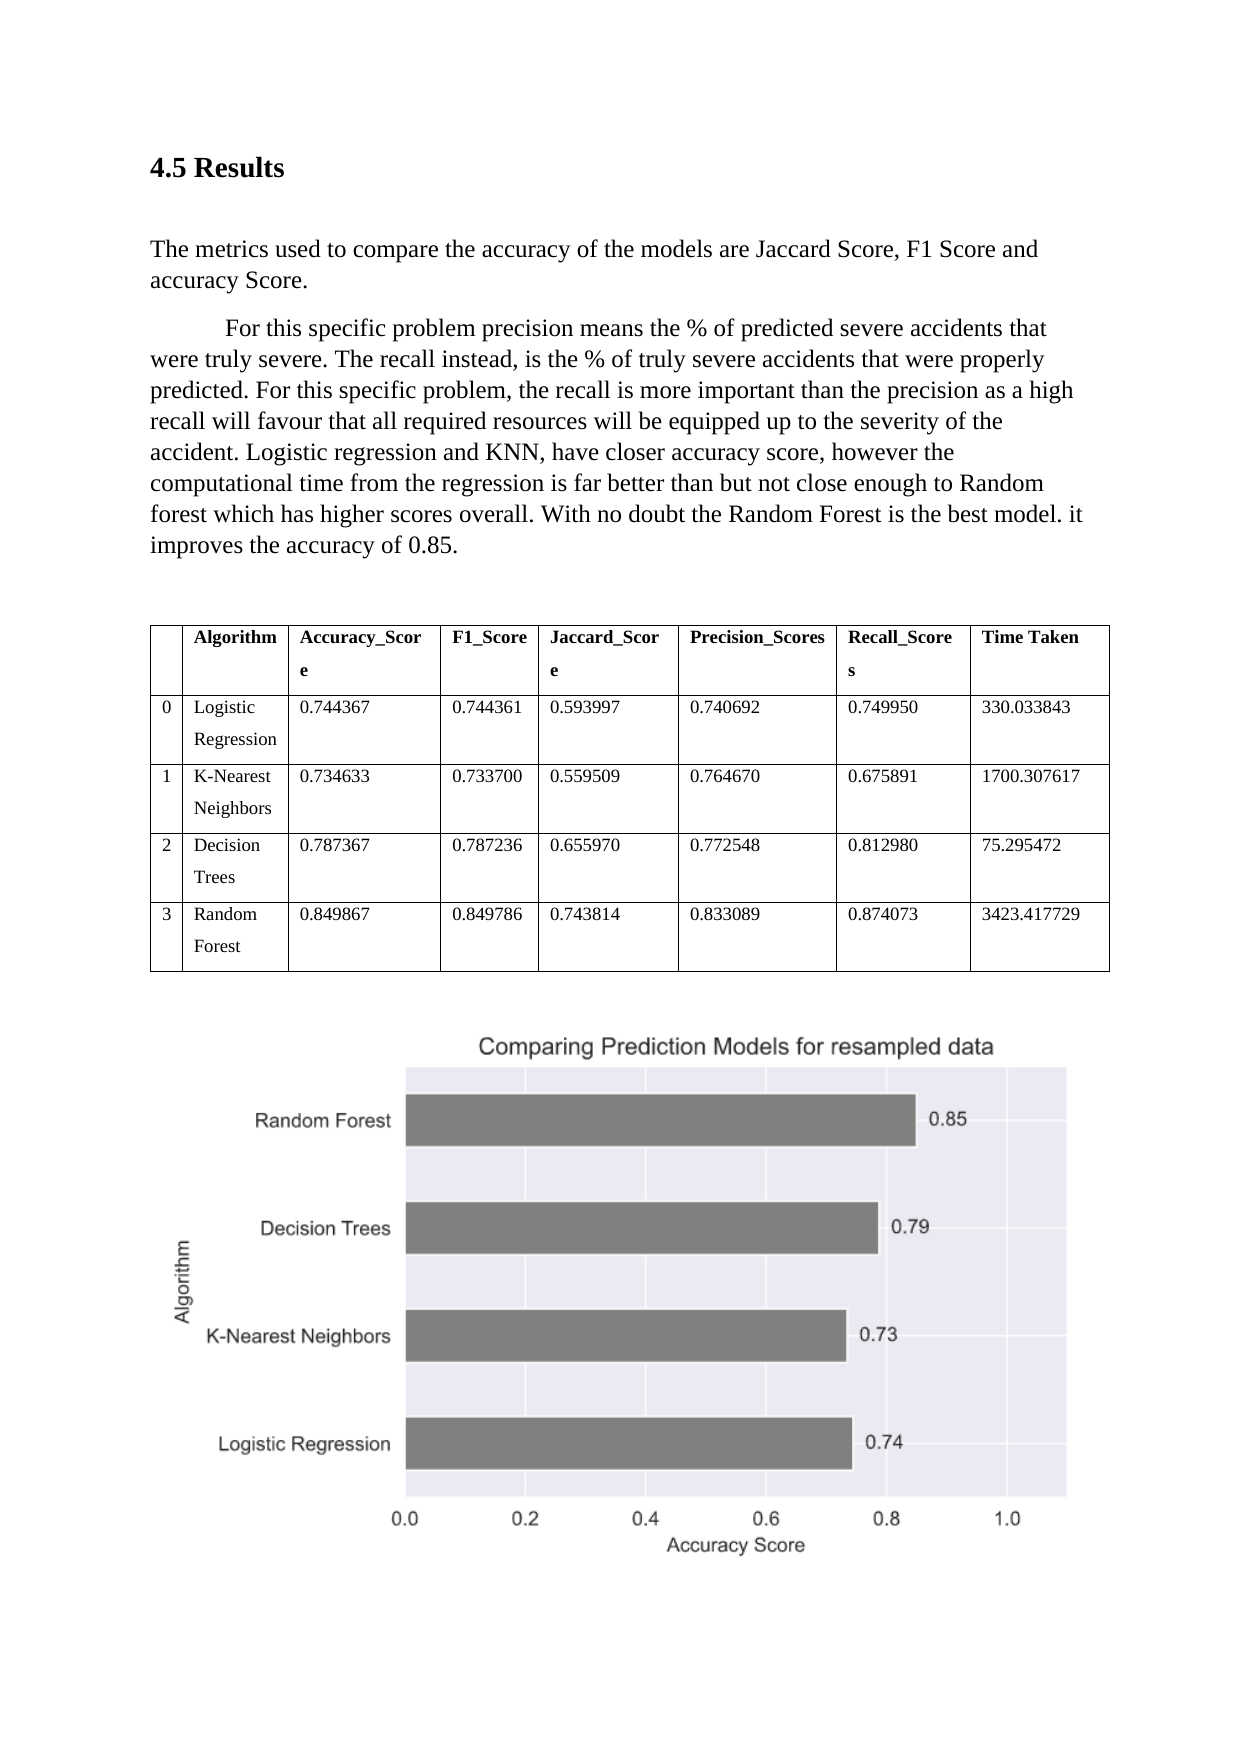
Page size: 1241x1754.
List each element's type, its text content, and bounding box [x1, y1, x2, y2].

table_cell 0.593997 [539, 696, 678, 764]
table_cell 0.812980 [837, 834, 970, 902]
table_cell 0.833089 [679, 903, 836, 971]
table_cell 0.675891 [837, 765, 970, 833]
subtitle 4.5 Results [150, 150, 1090, 183]
table_cell Decision Trees [183, 834, 288, 902]
picture [150, 1020, 1091, 1574]
table_header Accuracy_Score [289, 626, 440, 694]
table_cell 0.849786 [441, 903, 538, 971]
table_header [151, 626, 182, 694]
table_header Algorithm [183, 626, 288, 694]
table_cell 3423.417729 [971, 903, 1109, 971]
table_cell 1 [151, 765, 182, 833]
table_cell 2 [151, 834, 182, 902]
table_cell 0.744367 [289, 696, 440, 764]
table_cell 0.787236 [441, 834, 538, 902]
text The metrics used to compare the accuracy of the models are Jaccard Score, F1 Score and accuracy Score. [150, 234, 1090, 294]
table_cell 0.559509 [539, 765, 678, 833]
table_cell Random Forest [183, 903, 288, 971]
table_cell K-Nearest Neighbors [183, 765, 288, 833]
table_cell 0.874073 [837, 903, 970, 971]
table_cell 0.740692 [679, 696, 836, 764]
table_cell 0.655970 [539, 834, 678, 902]
table_header Precision_Scores [679, 626, 836, 694]
table_cell 0 [151, 696, 182, 764]
table_cell 0.787367 [289, 834, 440, 902]
table_cell 0.744361 [441, 696, 538, 764]
table_cell 3 [151, 903, 182, 971]
table_cell 0.764670 [679, 765, 836, 833]
table_header F1_Score [441, 626, 538, 694]
table_cell 0.772548 [679, 834, 836, 902]
table_header Time Taken [971, 626, 1109, 694]
table_cell 75.295472 [971, 834, 1109, 902]
table_cell 0.743814 [539, 903, 678, 971]
table_header Recall_Scores [837, 626, 970, 694]
table_cell 0.849867 [289, 903, 440, 971]
table_cell Logistic Regression [183, 696, 288, 764]
table_cell 330.033843 [971, 696, 1109, 764]
text For this specific problem precision means the % of predicted severe accidents that were truly severe. The recall instead, is the % of truly severe accidents that were properly predicted. For this specific problem, the recall is more important than the precision as a high recall will favour that all required resources will be equipped up to the severity of the accident. Logistic regression and KNN, have closer accuracy score, however the computational time from the regression is far better than but not close enough to Random forest which has higher scores overall. With no doubt the Random Forest is the best model. it improves the accuracy of 0.85. [150, 313, 1090, 559]
table_cell 1700.307617 [971, 765, 1109, 833]
table_cell 0.734633 [289, 765, 440, 833]
table_cell 0.733700 [441, 765, 538, 833]
table_header Jaccard_Score [539, 626, 678, 694]
table_cell 0.749950 [837, 696, 970, 764]
